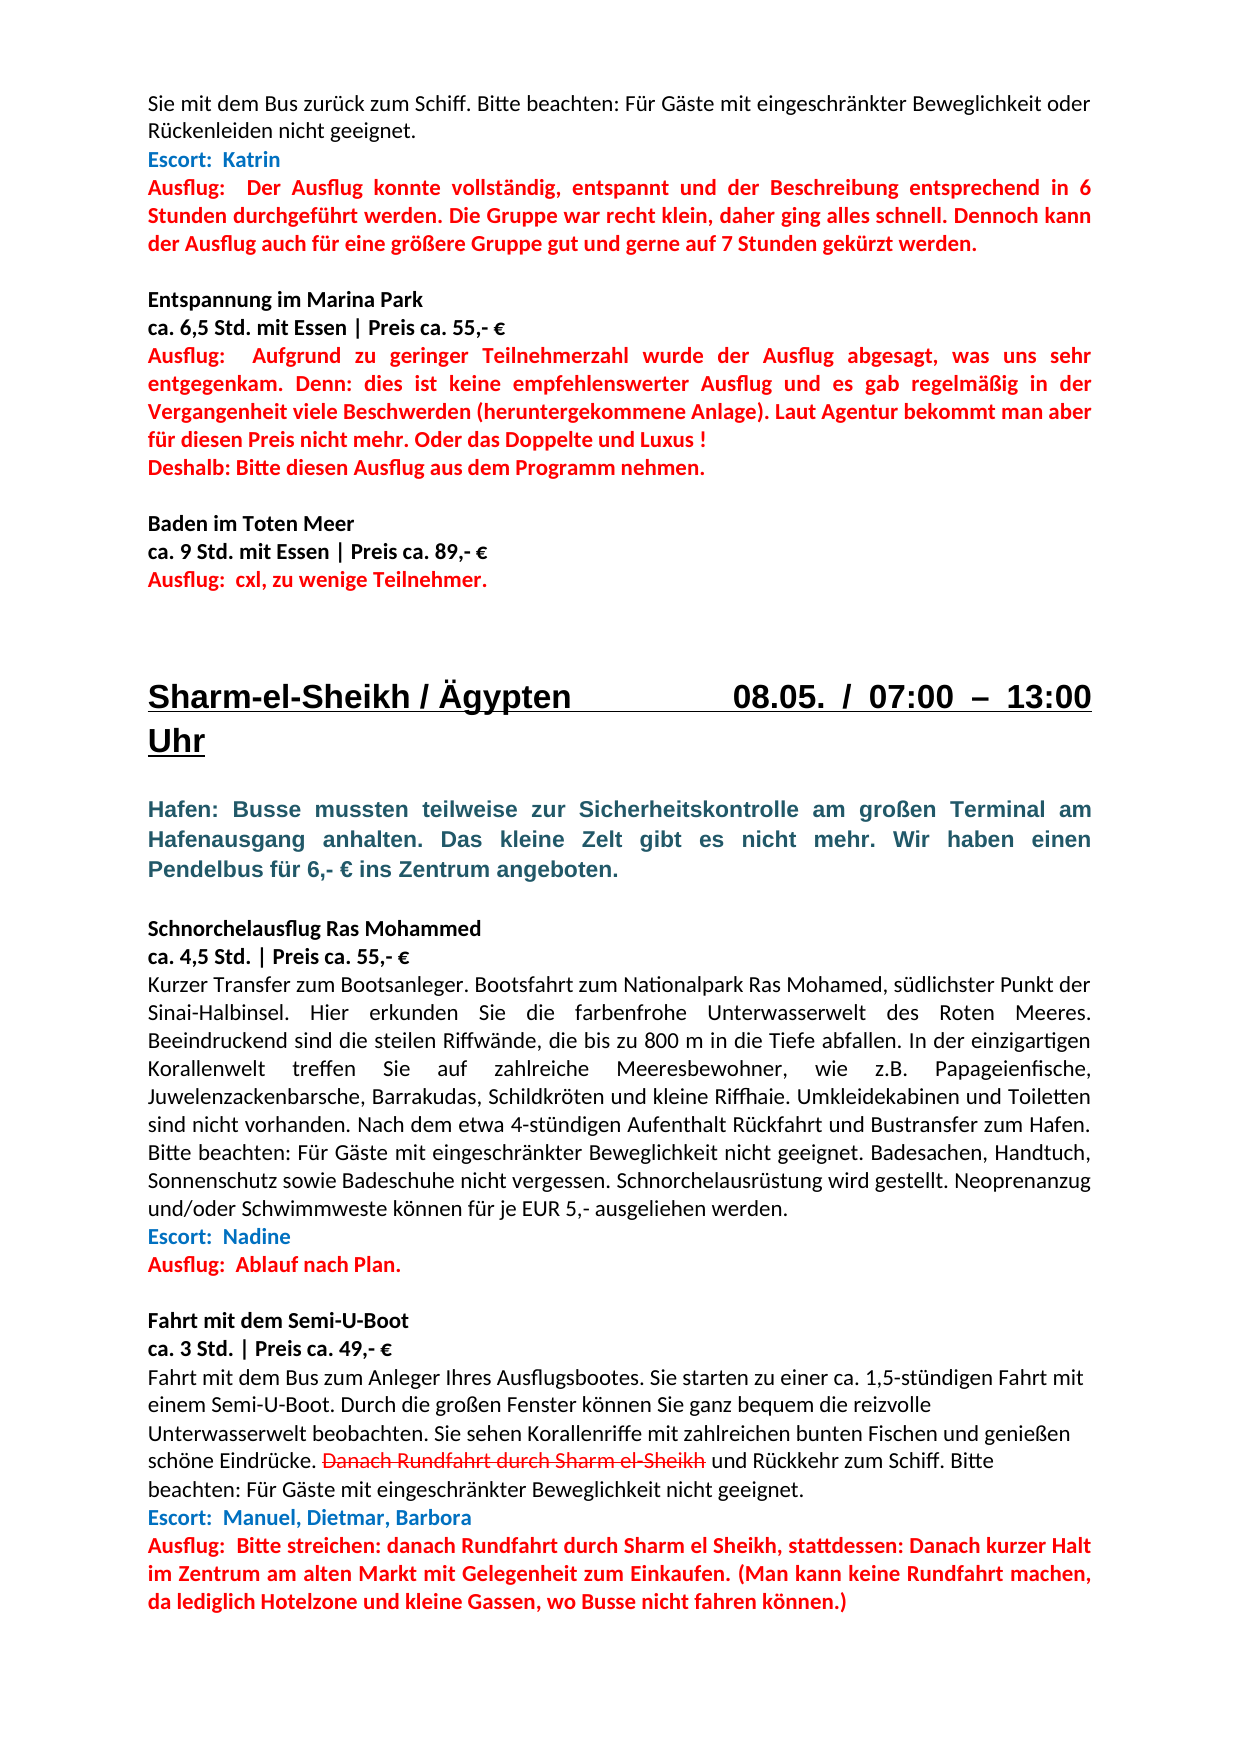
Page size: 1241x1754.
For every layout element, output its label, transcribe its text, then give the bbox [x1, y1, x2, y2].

text Kurzer Transfer zum Bootsanleger. Bootsfahrt zum Nationalpark Ras Mohamed, südlichster Punkt der Sinai-Halbinsel. Hier erkunden Sie die farbenfrohe Unterwasserwelt des Roten Meeres. Beeindruckend sind die steilen Riffwände, die bis zu 800 m in die Tiefe abfallen. In der einzigartigen Korallenwelt treffen Sie auf zahlreiche Meeresbewohner, wie z.B. Papageienfische, Juwelenzackenbarsche, Barrakudas, Schildkröten und kleine Riffhaie. Umkleidekabinen und Toiletten sind nicht vorhanden. Nach dem etwa 4-stündigen Aufenthalt Rückfahrt und Bustransfer zum Hafen. Bitte beachten: Für Gäste mit eingeschränkter Beweglichkeit nicht geeignet. Badesachen, Handtuch, Sonnenschutz sowie Badeschuhe nicht vergessen. Schnorchelausrüstung wird gestellt. Neoprenanzug und/oder Schwimmweste können für je EUR 5,- ausgeliehen werden. [148, 970, 1093, 1222]
text Escort: Katrin [148, 145, 1093, 173]
text Fahrt mit dem Bus zum Anleger Ihres Ausflugsbootes. Sie starten zu einer ca. 1,5-stündigen Fahrt mit einem Semi-U-Boot. Durch die großen Fenster können Sie ganz bequem die reizvolle Unterwasserwelt beobachten. Sie sehen Korallenriffe mit zahlreichen bunten Fischen und genießen schöne Eindrücke. Danach Rundfahrt durch Sharm el-Sheikh und Rückkehr zum Schiff. Bitte beachten: Für Gäste mit eingeschränkter Beweglichkeit nicht geeignet. [148, 1363, 1093, 1503]
text ca. 9 Std. mit Essen | Preis ca. 89,- € [148, 537, 1093, 565]
text Deshalb: Bitte diesen Ausflug aus dem Programm nehmen. [148, 453, 1093, 481]
text ca. 4,5 Std. | Preis ca. 55,- € [148, 942, 1093, 970]
text Baden im Toten Meer [148, 509, 1093, 537]
text Ausflug: cxl, zu wenige Teilnehmer. [148, 565, 1093, 593]
text Escort: Manuel, Dietmar, Barbora [148, 1503, 1093, 1531]
text Entspannung im Marina Park [148, 285, 1093, 313]
text Escort: Nadine [148, 1222, 1093, 1251]
text Ausflug: Bitte streichen: danach Rundfahrt durch Sharm el Sheikh, stattdessen: Danach kurzer Halt im Zentrum am alten Markt mit Gelegenheit zum Einkaufen. (Man kann keine Rundfahrt machen, da lediglich Hotelzone und kleine Gassen, wo Busse nicht fahren können.) [148, 1531, 1093, 1615]
text Ausflug: Aufgrund zu geringer Teilnehmerzahl wurde der Ausflug abgesagt, was uns sehr entgegenkam. Denn: dies ist keine empfehlenswerter Ausflug und es gab regelmäßig in der Vergangenheit viele Beschwerden (heruntergekommene Anlage). Laut Agentur bekommt man aber für diesen Preis nicht mehr. Oder das Doppelte und Luxus ! [148, 341, 1093, 453]
text ca. 6,5 Std. mit Essen | Preis ca. 55,- € [148, 313, 1093, 341]
text Fahrt mit dem Semi-U-Boot [148, 1307, 1093, 1334]
text Sharm-el-Sheikh / Ägypten 08.05. / 07:00 – 13:00 Uhr [148, 677, 1093, 760]
text Hafen: Busse mussten teilweise zur Sicherheitskontrolle am großen Terminal am Hafenausgang anhalten. Das kleine Zelt gibt es nicht mehr. Wir haben einen Pendelbus für 6,- € ins Zentrum angeboten. [148, 796, 1093, 882]
text Ausflug: Der Ausflug konnte vollständig, entspannt und der Beschreibung entsprechend in 6 Stunden durchgeführt werden. Die Gruppe war recht klein, daher ging alles schnell. Dennoch kann der Ausflug auch für eine größere Gruppe gut und gerne auf 7 Stunden gekürzt werden. [148, 173, 1093, 257]
text ca. 3 Std. | Preis ca. 49,- € [148, 1334, 1093, 1363]
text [148, 89, 1093, 145]
text Schnorchelausflug Ras Mohammed [148, 914, 1093, 942]
text Ausflug: Ablauf nach Plan. [148, 1251, 1093, 1278]
